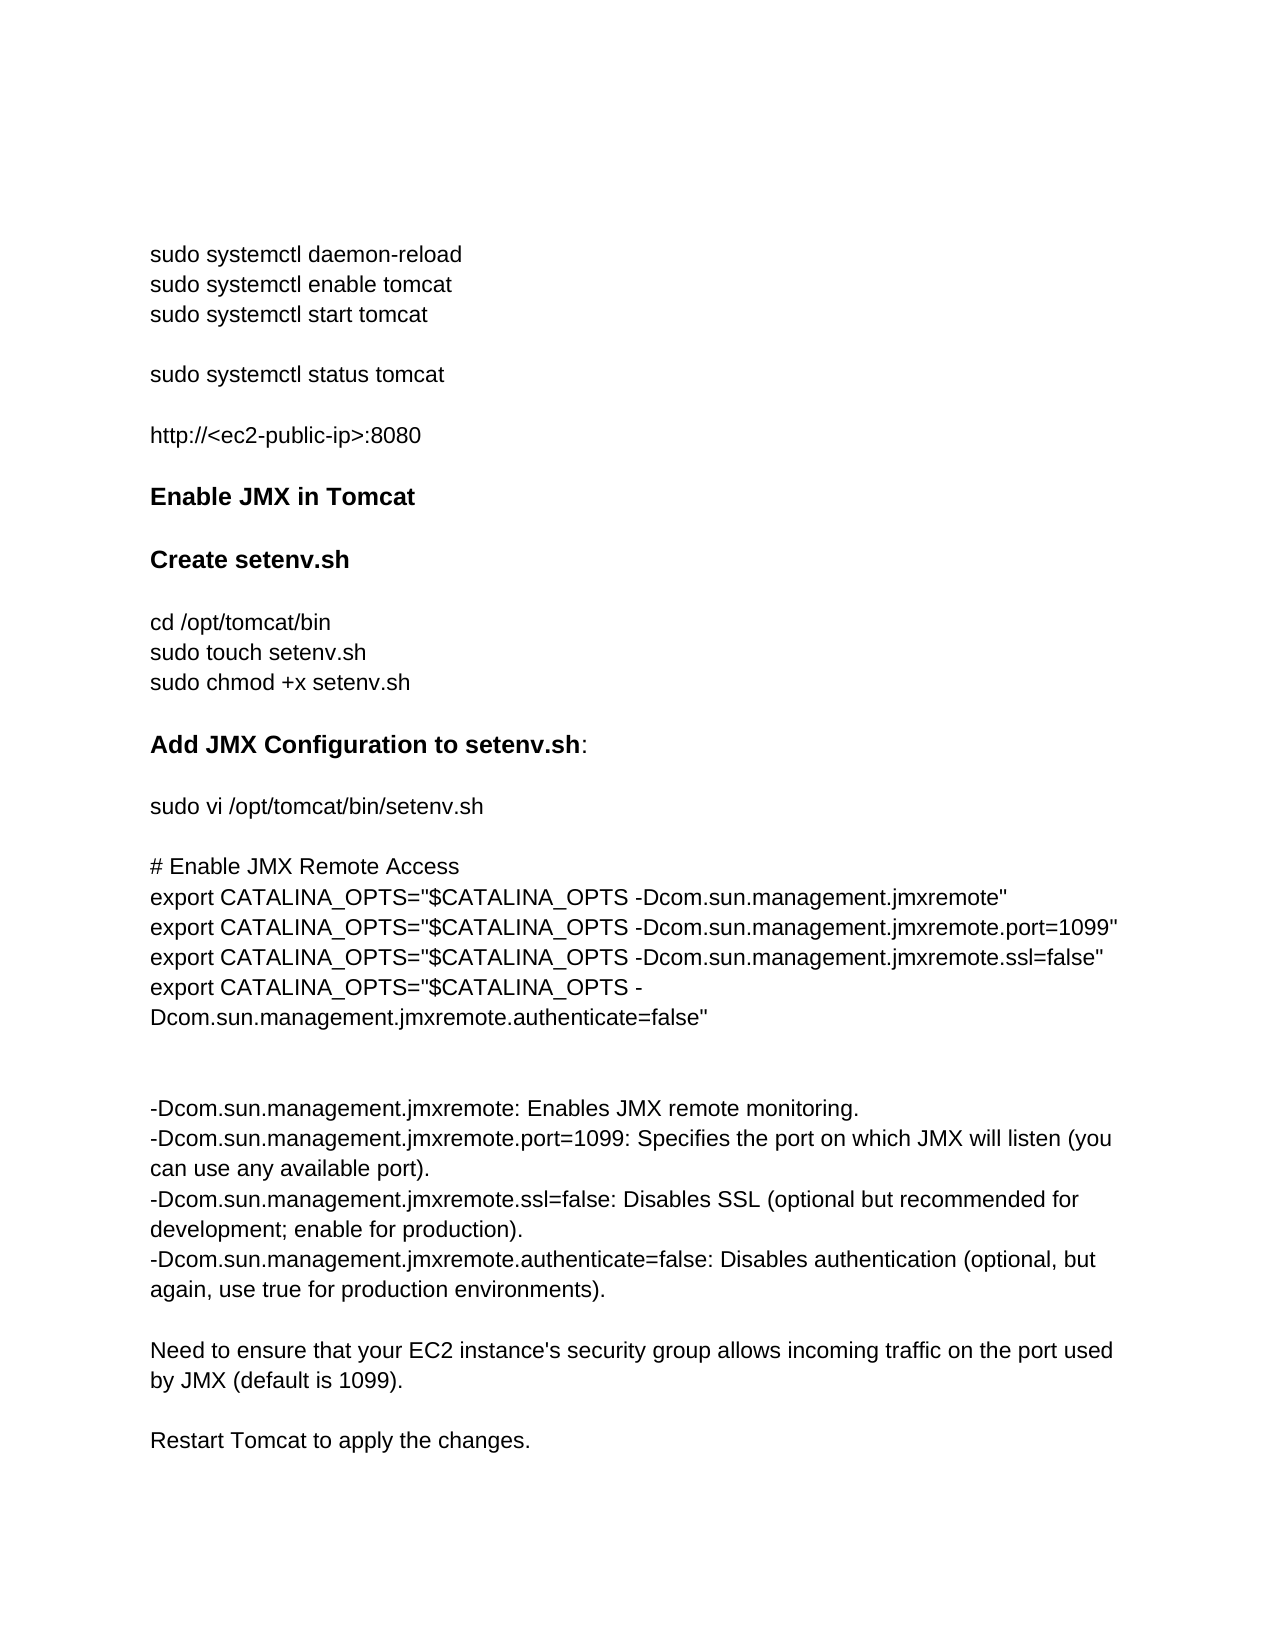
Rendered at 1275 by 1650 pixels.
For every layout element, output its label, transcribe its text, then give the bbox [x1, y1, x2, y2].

text sudo systemctl status tomcat [150, 361, 1125, 388]
text Enable JMX in Tomcat [150, 482, 1125, 511]
text -Dcom.sun.management.jmxremote.authenticate=false: Disables authentication (optional, but again, use true for production environments). [150, 1246, 1125, 1302]
text sudo systemctl enable tomcat [150, 271, 1125, 297]
text export CATALINA_OPTS="$CATALINA_OPTS -Dcom.sun.management.jmxremote.authenticate=false" [150, 974, 1125, 1031]
text sudo systemctl start tomcat [150, 301, 1125, 327]
text # Enable JMX Remote Access [150, 853, 1125, 879]
text sudo systemctl daemon-reload [150, 241, 1125, 267]
text export CATALINA_OPTS="$CATALINA_OPTS -Dcom.sun.management.jmxremote.port=1099" [150, 914, 1125, 940]
text http://<ec2-public-ip>:8080 [150, 422, 1125, 448]
text -Dcom.sun.management.jmxremote: Enables JMX remote monitoring. [150, 1095, 1125, 1121]
text Add JMX Configuration to setenv.sh: [150, 729, 1125, 758]
text export CATALINA_OPTS="$CATALINA_OPTS -Dcom.sun.management.jmxremote.ssl=false" [150, 944, 1125, 970]
text -Dcom.sun.management.jmxremote.ssl=false: Disables SSL (optional but recommended for development; enable for production). [150, 1186, 1125, 1242]
text Restart Tomcat to apply the changes. [150, 1427, 1125, 1453]
text export CATALINA_OPTS="$CATALINA_OPTS -Dcom.sun.management.jmxremote" [150, 883, 1125, 910]
text cd /opt/tomcat/bin [150, 609, 1125, 635]
text sudo vi /opt/tomcat/bin/setenv.sh [150, 793, 1125, 819]
text -Dcom.sun.management.jmxremote.port=1099: Specifies the port on which JMX will listen (you can use any available port). [150, 1125, 1125, 1182]
text Need to ensure that your EC2 instance's security group allows incoming traffic on the port used by JMX (default is 1099). [150, 1337, 1125, 1393]
text sudo touch setenv.sh [150, 639, 1125, 665]
text sudo chmod +x setenv.sh [150, 669, 1125, 696]
text Create setenv.sh [150, 546, 1125, 574]
